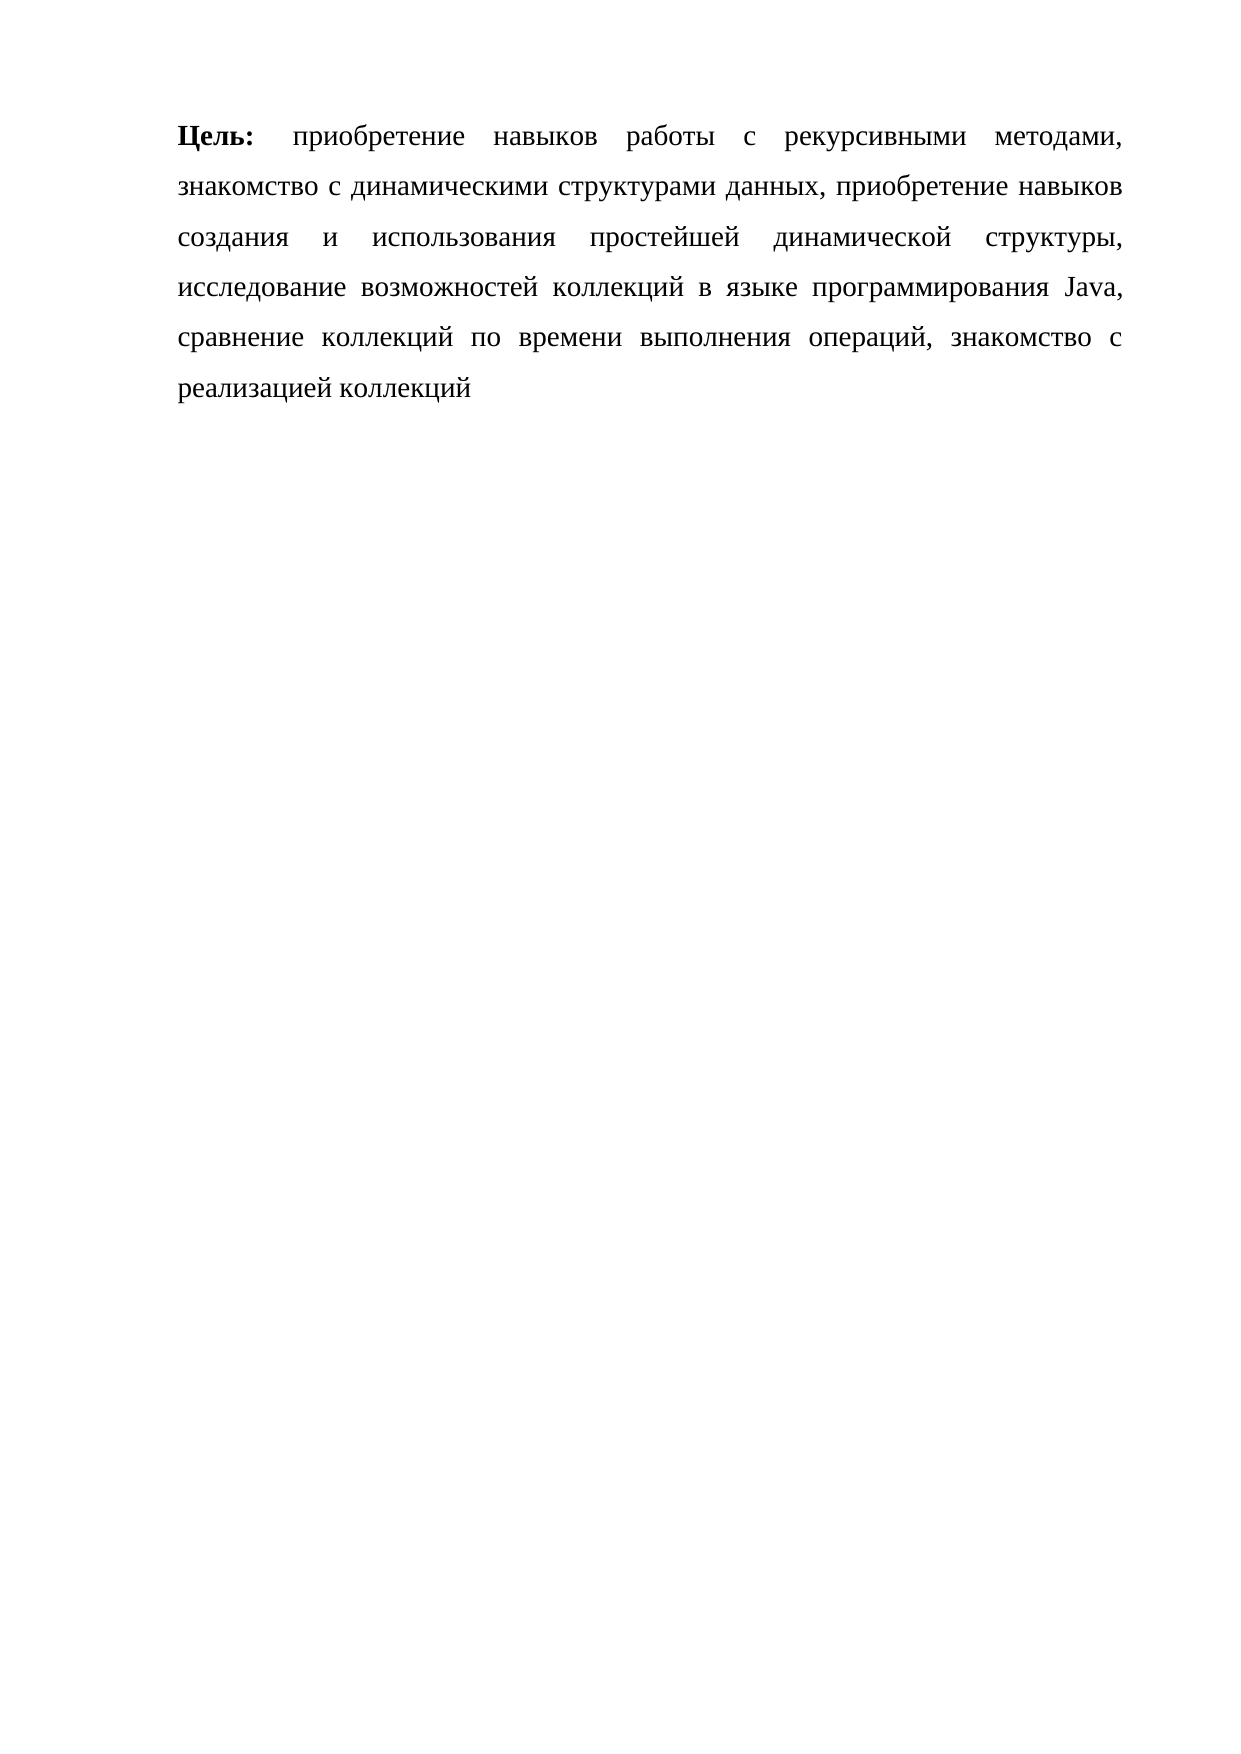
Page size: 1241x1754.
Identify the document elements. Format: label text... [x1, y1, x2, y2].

text Цель: приобретение навыков работы с рекурсивными методами, знакомство с динамическими структурами данных, приобретение навыков создания и использования простейшей динамической структуры, исследование возможностей коллекций в языке программирования Java, сравнение коллекций по времени выполнения операций, знакомство с реализацией коллекций [177, 118, 1123, 403]
